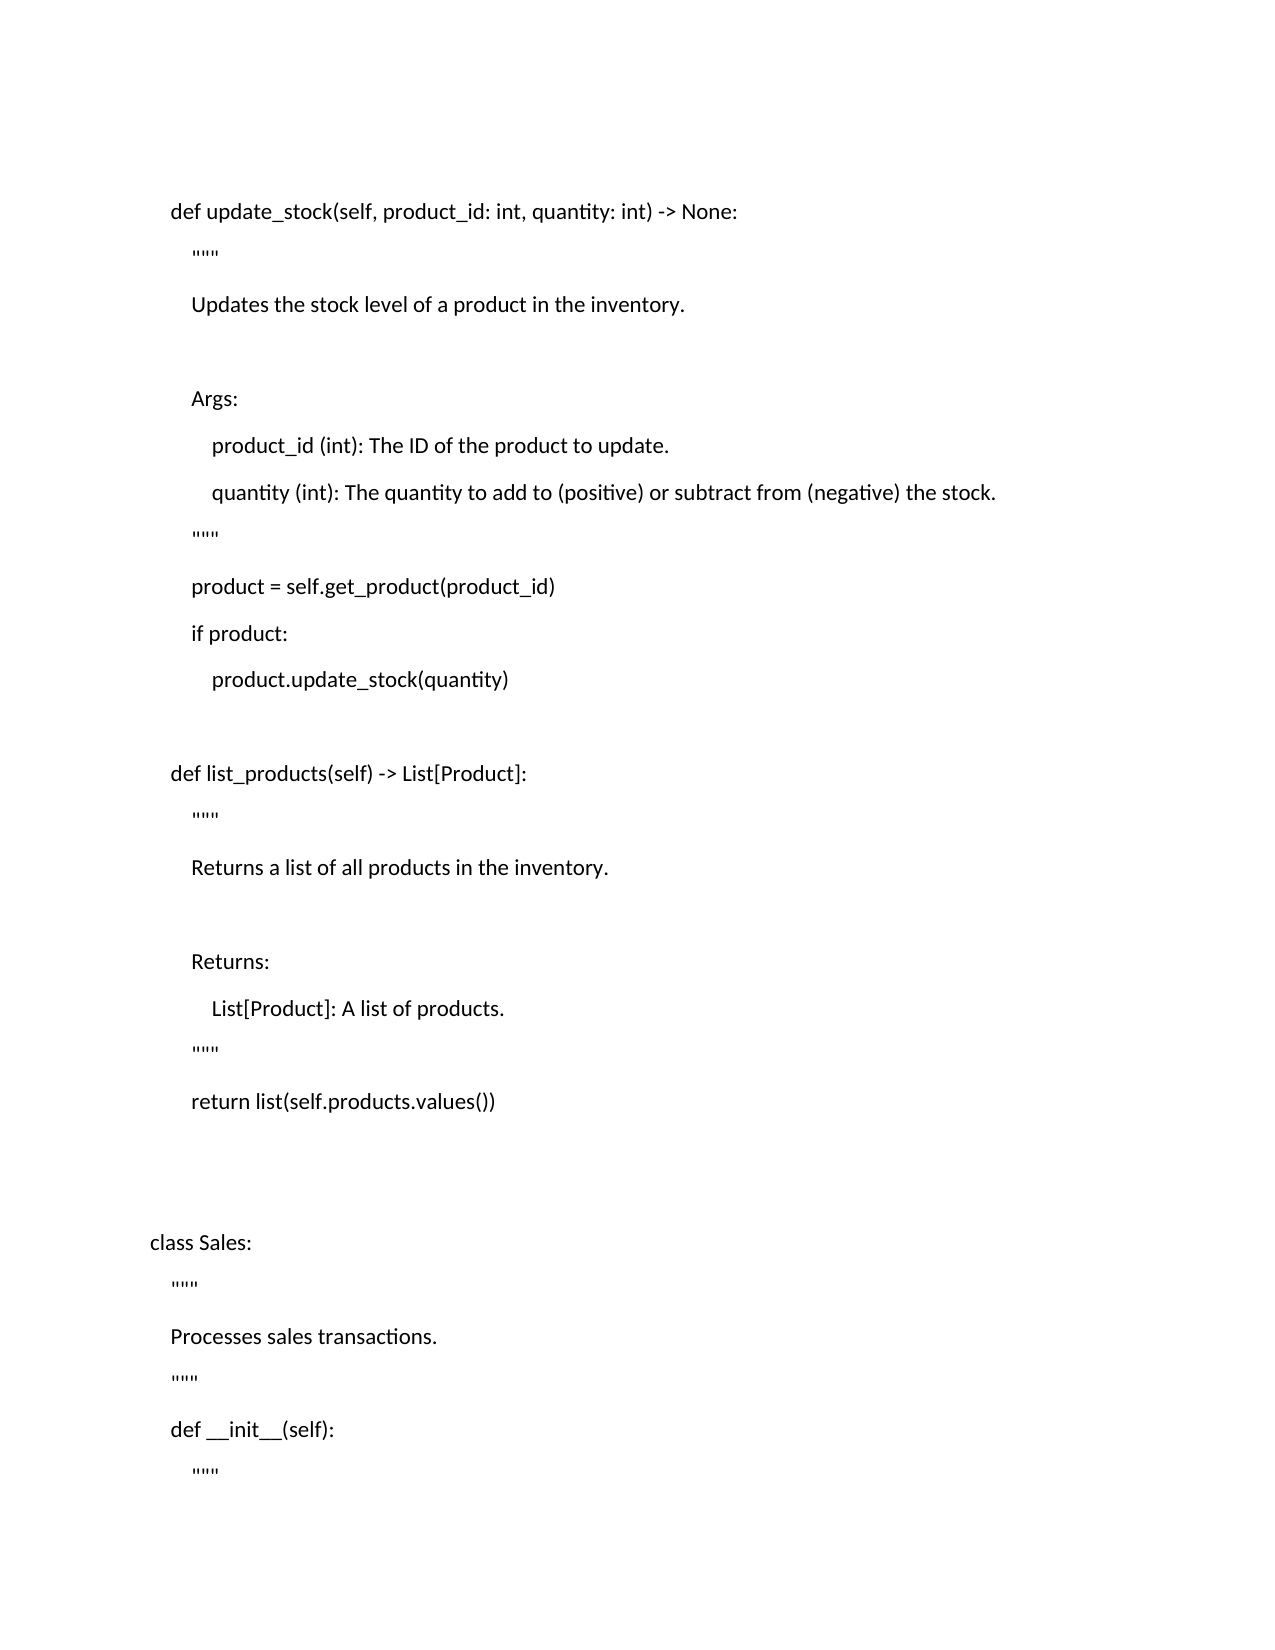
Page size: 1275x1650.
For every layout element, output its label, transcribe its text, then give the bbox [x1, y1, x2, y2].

text def update_stock(self, product_id: int, quantity: int) -> None: [150, 197, 1125, 225]
text Args: [150, 384, 1125, 412]
text List[Product]: A list of products. [150, 994, 1125, 1022]
text Returns: [150, 947, 1125, 975]
text if product: [150, 619, 1125, 647]
text Returns a list of all products in the inventory. [150, 853, 1125, 881]
text product = self.get_product(product_id) [150, 572, 1125, 600]
text """ [150, 1462, 1125, 1491]
text """ [150, 1275, 1125, 1303]
text def __init__(self): [150, 1416, 1125, 1444]
text """ [150, 525, 1125, 553]
text """ [150, 244, 1125, 272]
text Processes sales transactions. [150, 1322, 1125, 1350]
text """ [150, 1041, 1125, 1069]
text """ [150, 1369, 1125, 1397]
text class Sales: [150, 1228, 1125, 1256]
text def list_products(self) -> List[Product]: [150, 759, 1125, 787]
text product_id (int): The ID of the product to update. [150, 431, 1125, 459]
text product.update_stock(quantity) [150, 666, 1125, 694]
text quantity (int): The quantity to add to (positive) or subtract from (negative) the stock. [150, 478, 1125, 506]
text """ [150, 806, 1125, 834]
text Updates the stock level of a product in the inventory. [150, 291, 1125, 319]
text return list(self.products.values()) [150, 1087, 1125, 1116]
